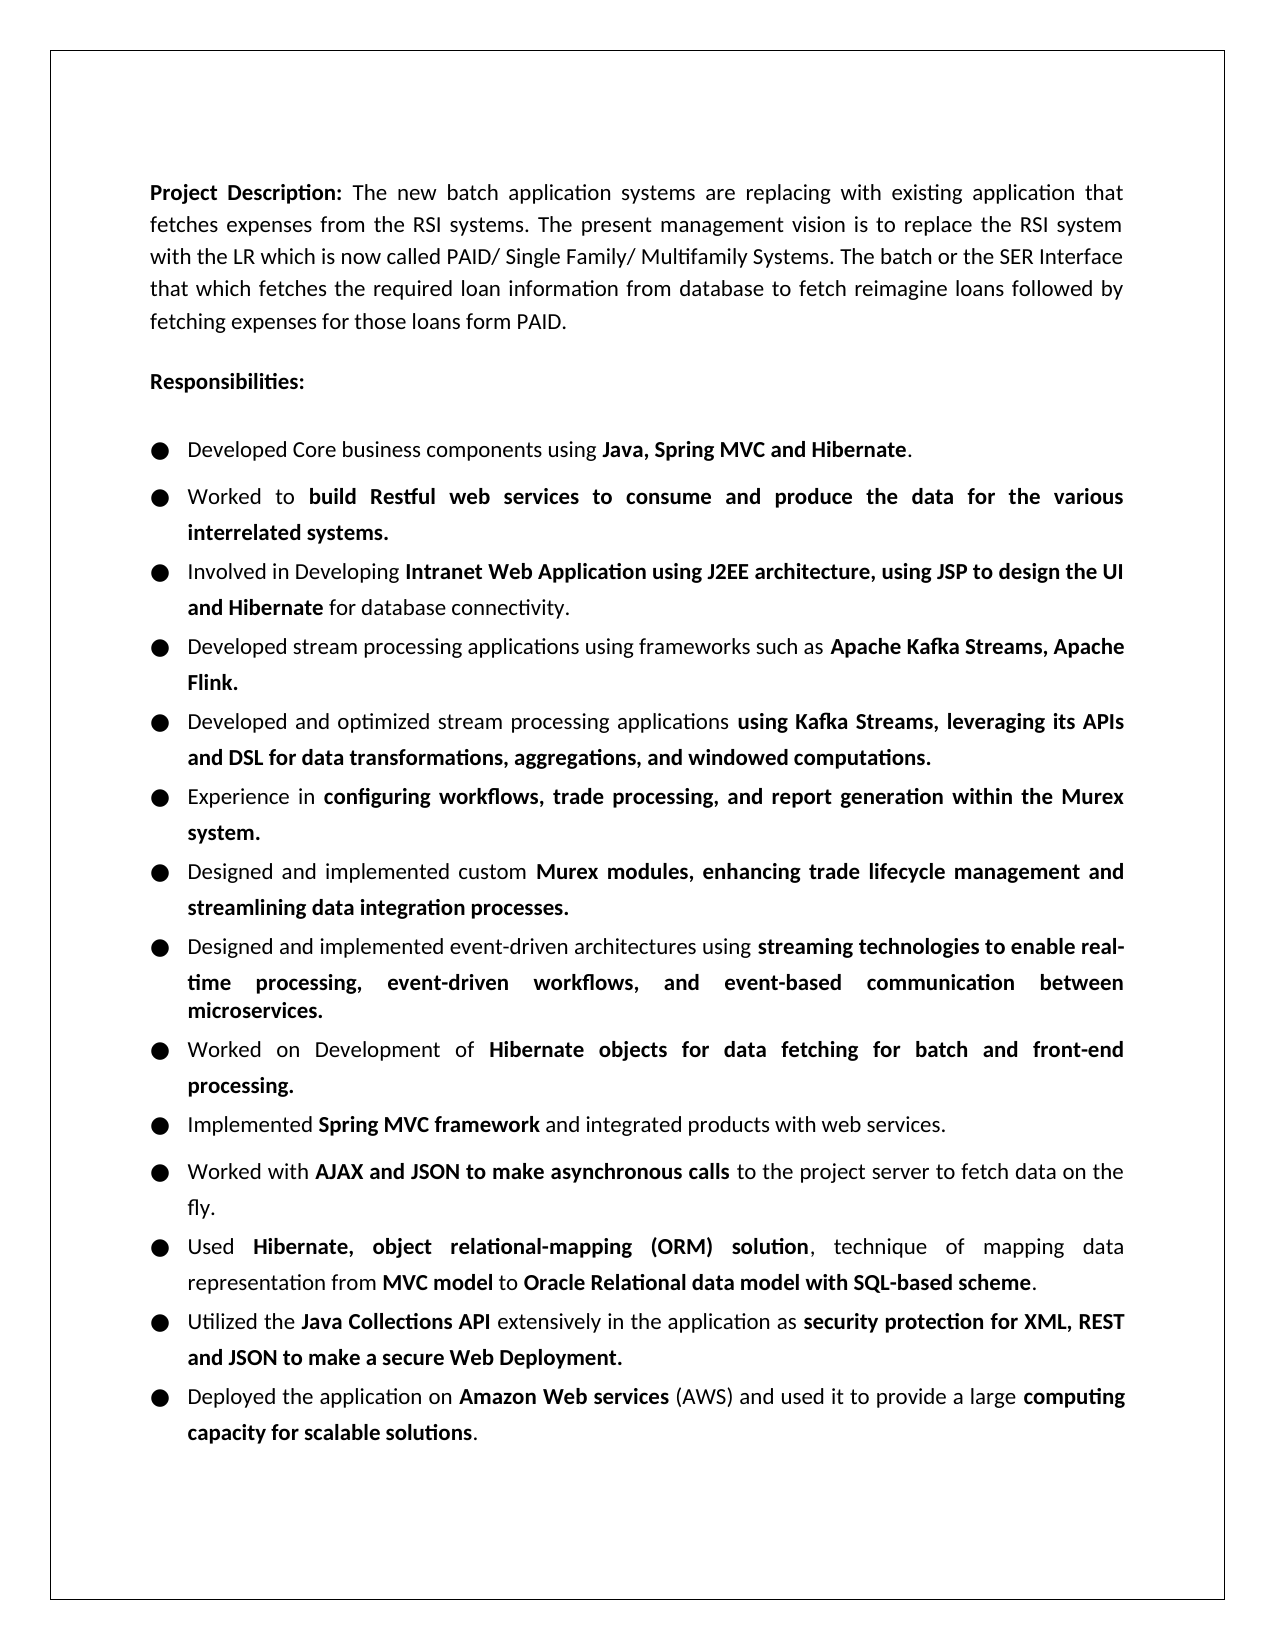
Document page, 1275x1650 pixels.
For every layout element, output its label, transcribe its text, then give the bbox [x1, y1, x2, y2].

text Responsibilities: [150, 367, 1125, 395]
list Worked on Development of Hibernate objects for data fetching for batch and front-end processing. [150, 1024, 1125, 1099]
list Deployed the application on Amazon Web services (AWS) and used it to provide a large computing capacity for scalable solutions. [150, 1371, 1125, 1446]
list Involved in Developing Intranet Web Application using J2EE architecture, using JSP to design the UI and Hibernate for database connectivity. [150, 546, 1125, 621]
list Developed Core business components using Java, Spring MVC and Hibernate. [150, 424, 1125, 471]
text Project Description: The new batch application systems are replacing with existing application that fetches expenses from the RSI systems. The present management vision is to replace the RSI system with the LR which is now called PAID/ Single Family/ Multifamily Systems. The batch or the SER Interface that which fetches the required loan information from database to fetch reimagine loans followed by fetching expenses for those loans form PAID. [150, 178, 1125, 335]
list Used Hibernate, object relational-mapping (ORM) solution, technique of mapping data representation from MVC model to Oracle Relational data model with SQL-based scheme. [150, 1221, 1125, 1296]
list Utilized the Java Collections API extensively in the application as security protection for XML, REST and JSON to make a secure Web Deployment. [150, 1296, 1125, 1371]
list Experience in configuring workflows, trade processing, and report generation within the Murex system. [150, 771, 1125, 846]
list Designed and implemented custom Murex modules, enhancing trade lifecycle management and streamlining data integration processes. [150, 846, 1125, 921]
list Worked to build Restful web services to consume and produce the data for the various interrelated systems. [150, 471, 1125, 546]
list Developed stream processing applications using frameworks such as Apache Kafka Streams, Apache Flink. [150, 621, 1125, 696]
list Developed and optimized stream processing applications using Kafka Streams, leveraging its APIs and DSL for data transformations, aggregations, and windowed computations. [150, 696, 1125, 771]
list Designed and implemented event-driven architectures using streaming technologies to enable real-time processing, event-driven workflows, and event-based communication between microservices. [150, 921, 1125, 1024]
list Implemented Spring MVC framework and integrated products with web services. [150, 1099, 1125, 1146]
list Worked with AJAX and JSON to make asynchronous calls to the project server to fetch data on the fly. [150, 1146, 1125, 1221]
